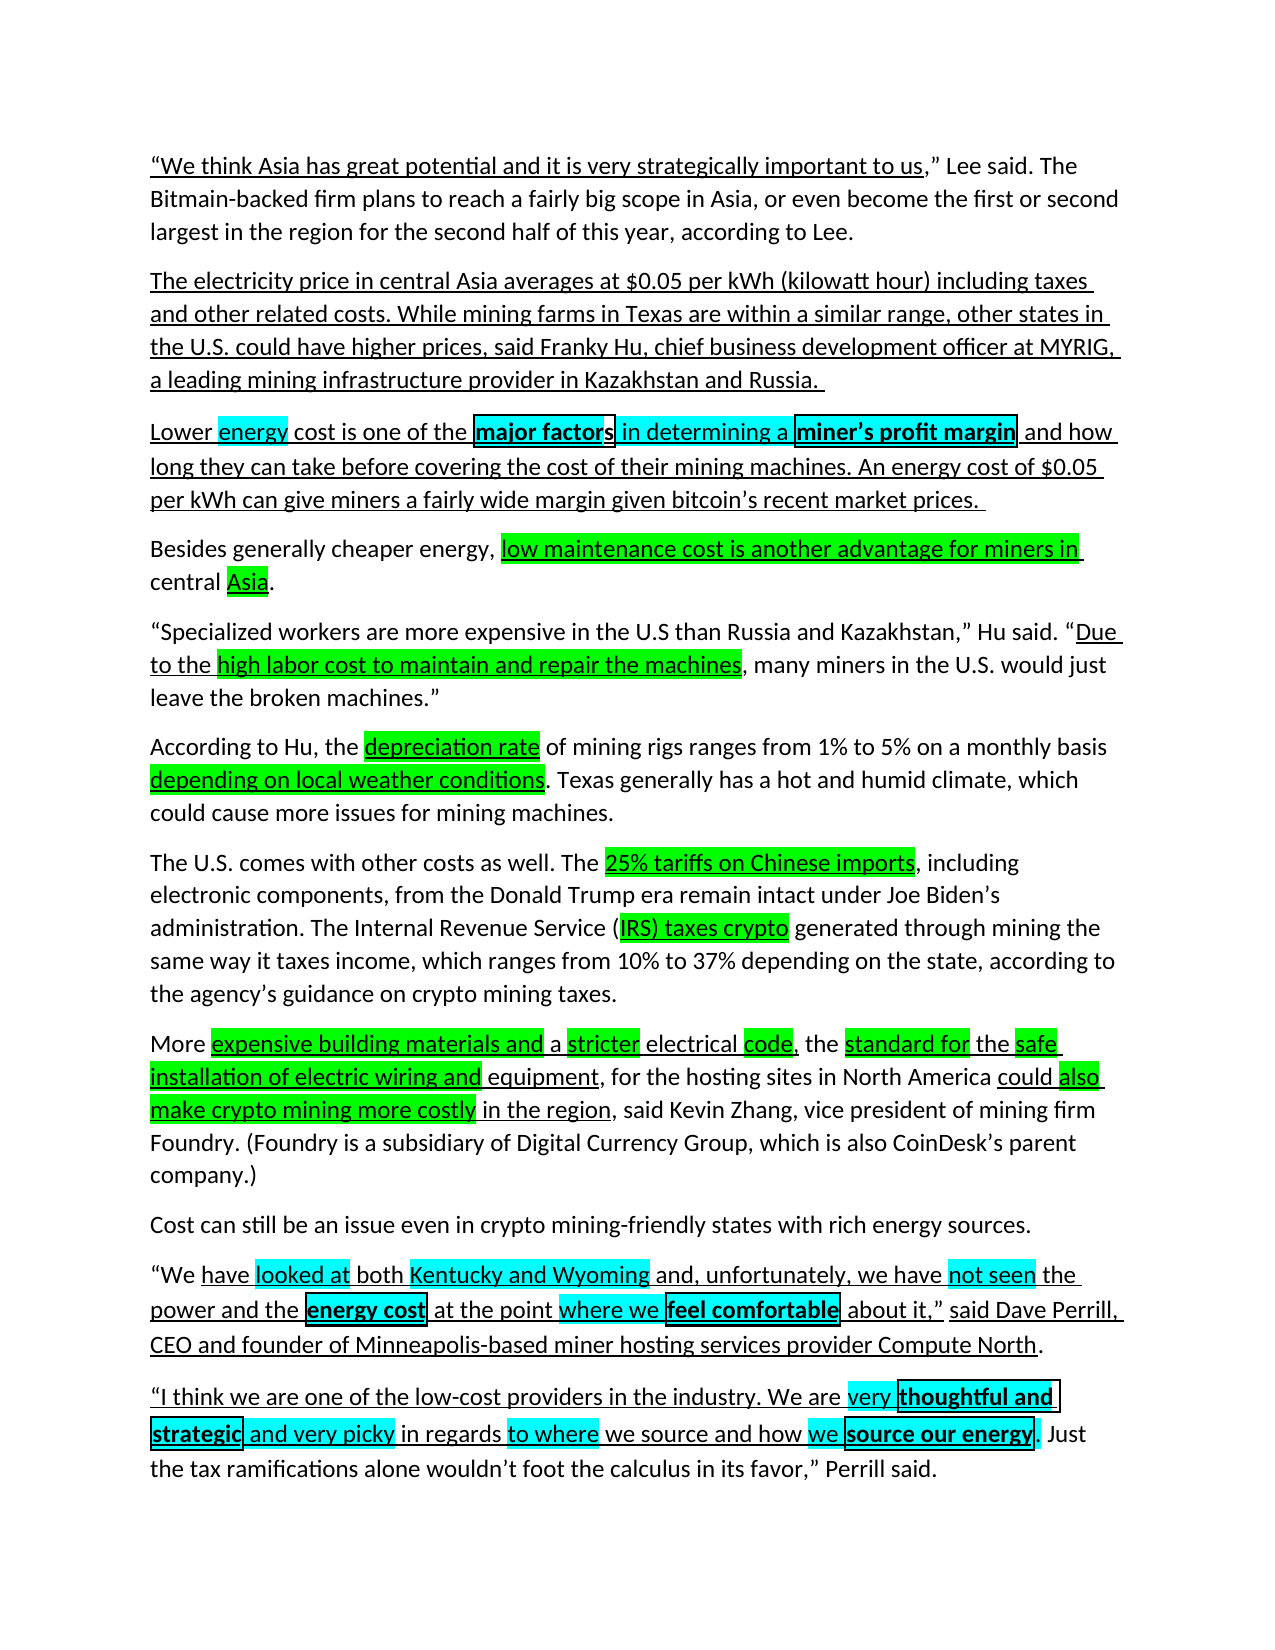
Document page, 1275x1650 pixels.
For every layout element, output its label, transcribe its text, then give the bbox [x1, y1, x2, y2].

text The electricity price in central Asia averages at $0.05 per kWh (kilowatt hour) including taxes and other related costs. While mining farms in Texas are within a similar range, other states in the U.S. could have higher prices, said Franky Hu, chief business development officer at MYRIG, a leading mining infrastructure provider in Kazakhstan and Russia. [150, 265, 1125, 395]
text The U.S. comes with other costs as well. The 25% tariffs on Chinese imports, including electronic components, from the Donald Trump era remain intact under Joe Biden’s administration. The Internal Revenue Service (IRS) taxes crypto generated through mining the same way it taxes income, which ranges from 10% to 37% depending on the state, according to the agency’s guidance on crypto mining taxes. [150, 847, 1125, 1009]
text “We think Asia has great potential and it is very strategically important to us,” Lee said. The Bitmain-backed firm plans to reach a fairly big scope in Asia, or even become the first or second largest in the region for the second half of this year, according to Lee. [150, 150, 1125, 246]
text More expensive building materials and a stricter electrical code, the standard for the safe installation of electric wiring and equipment, for the hosting sites in North America could also make crypto mining more costly in the region, said Kevin Zhang, vice president of mining firm Foundry. (Foundry is a subsidiary of Digital Currency Group, which is also CoinDesk’s parent company.) [150, 1028, 1125, 1190]
text “We have looked at both Kentucky and Wyoming and, unfortunately, we have not seen the power and the energy cost at the point where we feel comfortable about it,” said Dave Perrill, CEO and founder of Minneapolis-based miner hosting services provider Compute North. [150, 1259, 1125, 1359]
text Cost can still be an issue even in crypto mining-friendly states with rich energy sources. [150, 1209, 1125, 1240]
text Lower energy cost is one of the major factors in determining a miner’s profit margin and how long they can take before covering the cost of their mining machines. An energy cost of $0.05 per kWh can give miners a fairly wide margin given bitcoin’s recent market prices. [150, 414, 1125, 514]
text Besides generally cheaper energy, low maintenance cost is another advantage for miners in central Asia. [150, 533, 1125, 597]
text “I think we are one of the low-cost providers in the industry. We are very thoughtful and strategic and very picky in regards to where we source and how we source our energy. Just the tax ramifications alone wouldn’t foot the calculus in its favor,” Perrill said. [150, 1379, 1125, 1484]
text According to Hu, the depreciation rate of mining rigs ranges from 1% to 5% on a monthly basis depending on local weather conditions. Texas generally has a hot and humid climate, which could cause more issues for mining machines. [150, 731, 1125, 828]
text “Specialized workers are more expensive in the U.S than Russia and Kazakhstan,” Hu said. “Due to the high labor cost to maintain and repair the machines, many miners in the U.S. would just leave the broken machines.” [150, 616, 1125, 712]
